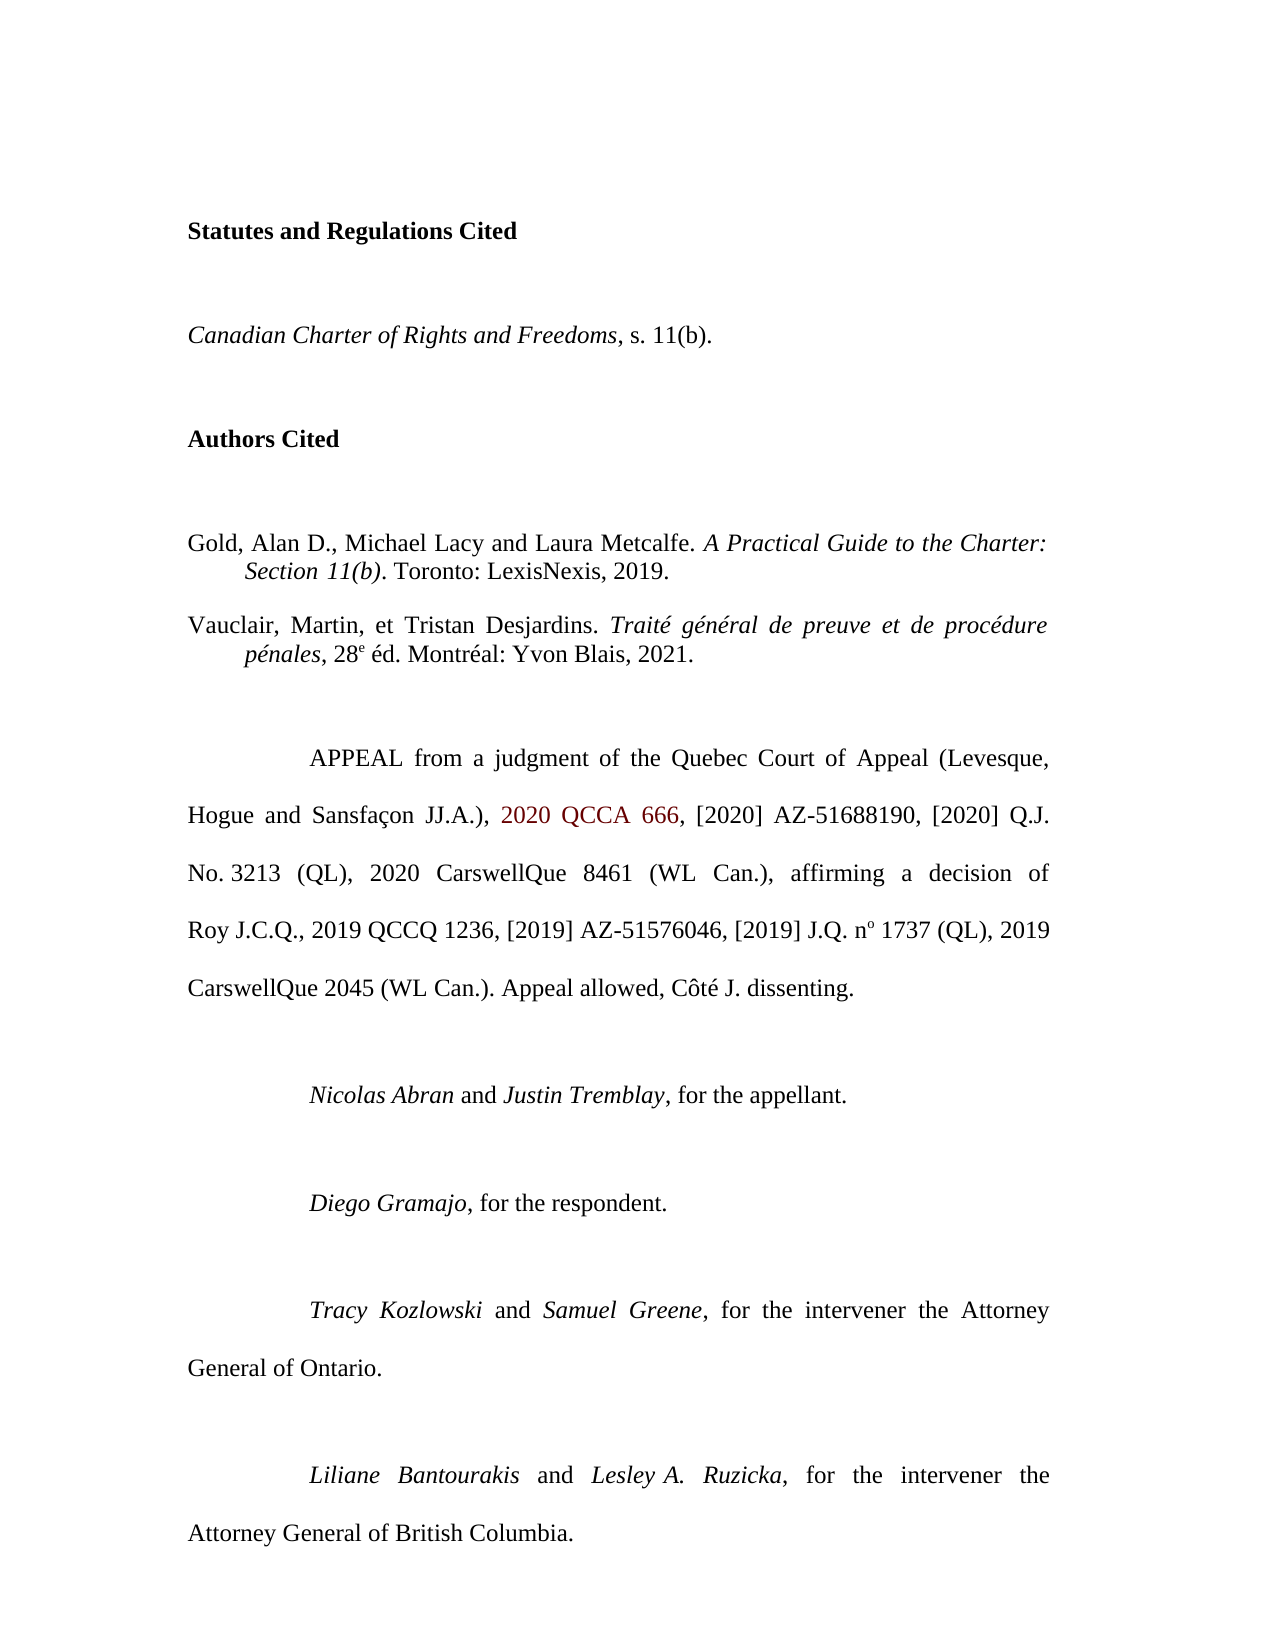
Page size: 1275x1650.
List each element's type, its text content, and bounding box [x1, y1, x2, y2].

text Diego Gramajo, for the respondent. [187, 1188, 1050, 1216]
text Tracy Kozlowski and Samuel Greene, for the intervener the Attorney General of Ontario. [187, 1295, 1050, 1381]
text Canadian Charter of Rights and Freedoms, s. 11(b). [187, 320, 1050, 349]
text Statutes and Regulations Cited [187, 216, 1050, 245]
text Authors Cited [187, 424, 1050, 453]
text Gold, Alan D., Michael Lacy and Laura Metcalfe. A Practical Guide to the Charter: Section 11(b). Toronto: LexisNexis, 2019. [187, 528, 1050, 585]
text Vauclair, Martin, et Tristan Desjardins. Traité général de preuve et de procédure pénales, 28e éd. Montréal: Yvon Blais, 2021. [187, 610, 1050, 668]
text Nicolas Abran and Justin Tremblay, for the appellant. [187, 1080, 1050, 1109]
text Liliane Bantourakis and Lesley A. Ruzicka, for the intervener the Attorney General of British Columbia. [187, 1460, 1050, 1546]
text APPEAL from a judgment of the Quebec Court of Appeal (Levesque, Hogue and Sansfaçon JJ.A.), 2020 QCCA 666, [2020] AZ-51688190, [2020] Q.J. No. 3213 (QL), 2020 CarswellQue 8461 (WL Can.), affirming a decision of Roy J.C.Q., 2019 QCCQ 1236, [2019] AZ-51576046, [2019] J.Q. no 1737 (QL), 2019 CarswellQue 2045 (WL Can.). Appeal allowed, Côté J. dissenting. [187, 743, 1050, 1001]
